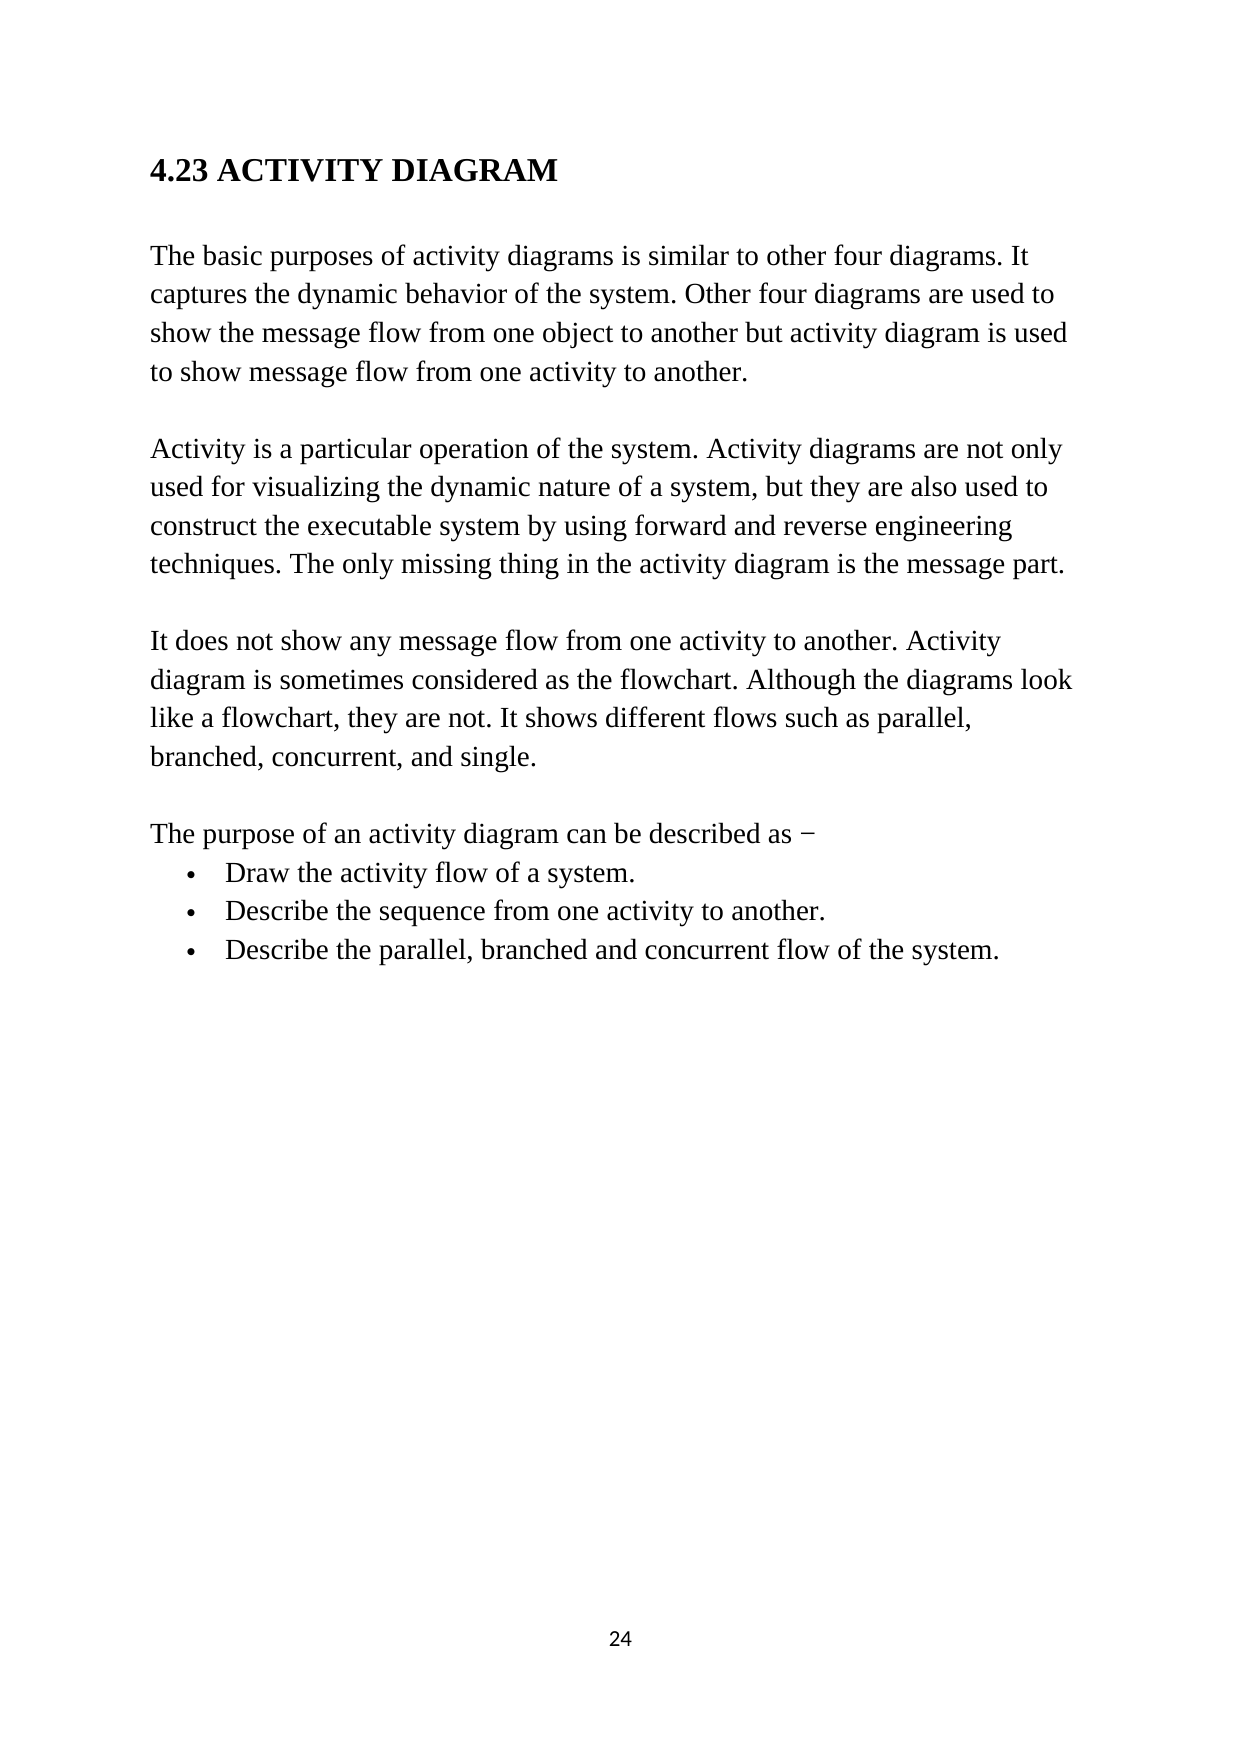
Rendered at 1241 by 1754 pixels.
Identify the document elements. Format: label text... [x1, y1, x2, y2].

text 4.23 ACTIVITY DIAGRAM [150, 150, 1090, 188]
text The basic purposes of activity diagrams is similar to other four diagrams. It captures the dynamic behavior of the system. Other four diagrams are used to show the message flow from one object to another but activity diagram is used to show message flow from one activity to another. [150, 238, 1090, 387]
list Draw the activity flow of a system. [187, 855, 1090, 888]
text It does not show any message flow from one activity to another. Activity diagram is sometimes considered as the flowchart. Although the diagrams look like a flowchart, they are not. It shows different flows such as parallel, branched, concurrent, and single. [150, 623, 1090, 773]
list Describe the parallel, branched and concurrent flow of the system. [187, 932, 1090, 965]
text Activity is a particular operation of the system. Activity diagrams are not only used for visualizing the dynamic nature of a system, but they are also used to construct the executable system by using forward and reverse engineering techniques. The only missing thing in the activity diagram is the message part. [150, 431, 1090, 580]
text The purpose of an activity diagram can be described as − [150, 816, 1090, 850]
list Describe the sequence from one activity to another. [187, 893, 1090, 927]
